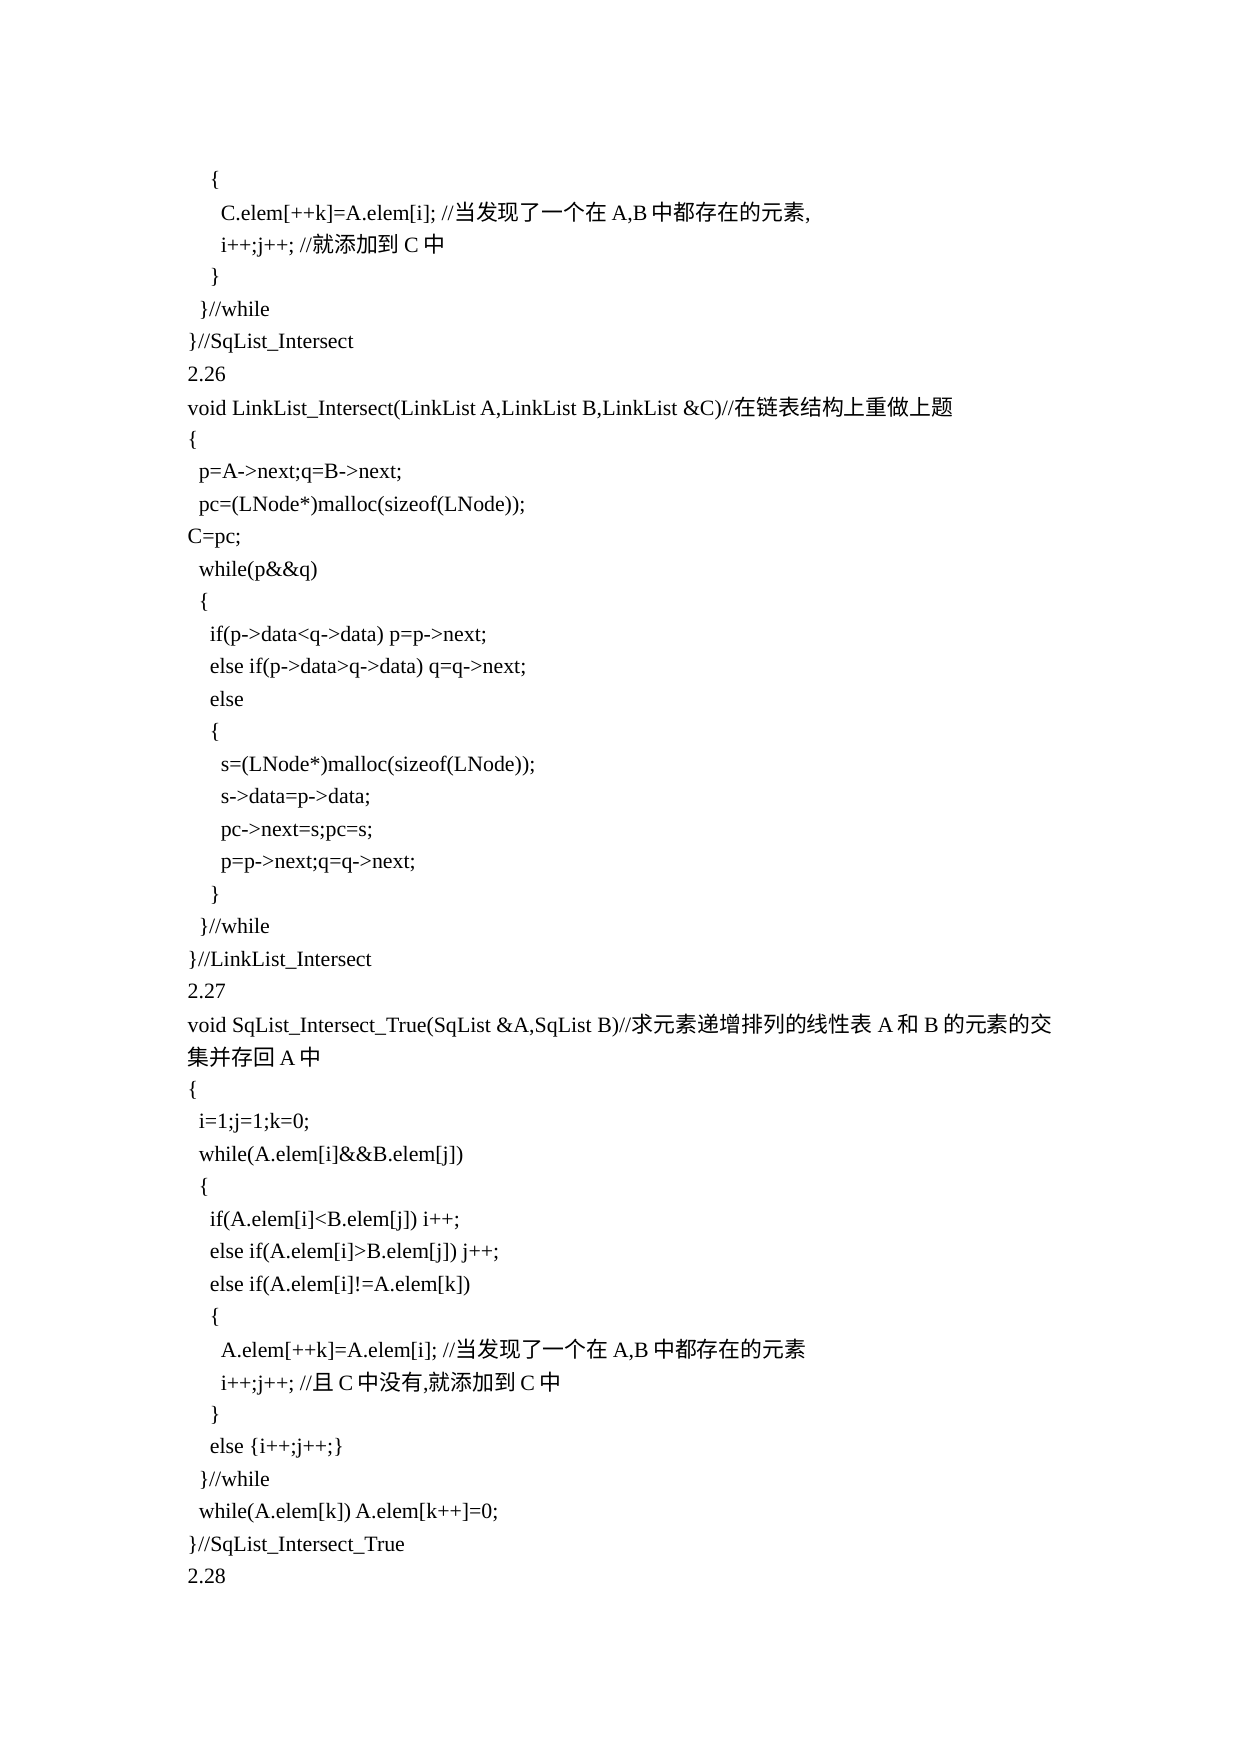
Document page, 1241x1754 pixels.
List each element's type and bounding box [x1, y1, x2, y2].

text [187, 162, 1053, 1592]
